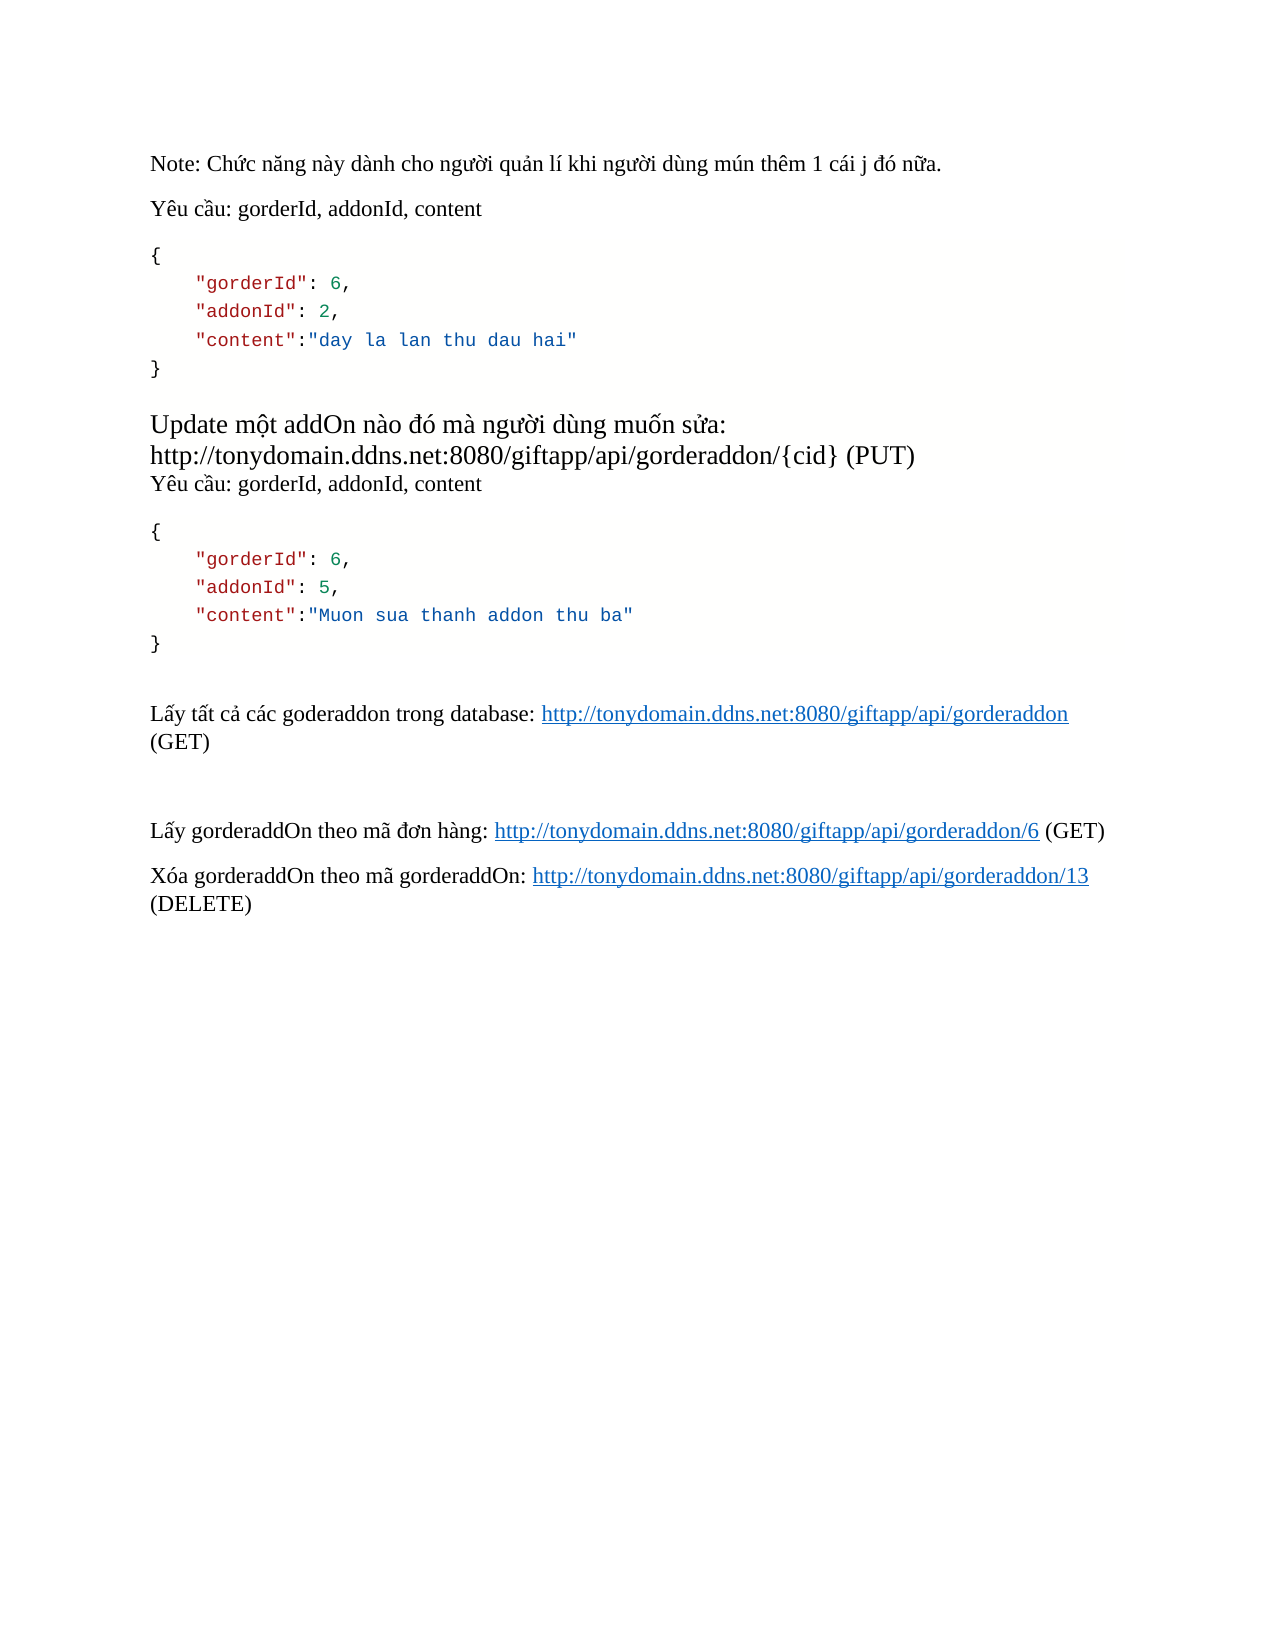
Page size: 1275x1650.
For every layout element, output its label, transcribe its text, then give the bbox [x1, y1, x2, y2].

text "gorderId": 6, [150, 267, 1125, 295]
text { [150, 239, 1125, 267]
text Lấy gorderaddOn theo mã đơn hàng: http://tonydomain.ddns.net:8080/giftapp/api/gorderaddon/6 (GET) [150, 817, 1125, 843]
text Update một addOn nào đó mà người dùng muốn sửa: http://tonydomain.ddns.net:8080/giftapp/api/gorderaddon/{cid} (PUT) [150, 408, 1125, 470]
text "content":"day la lan thu dau hai" [150, 323, 1125, 352]
text Xóa gorderaddOn theo mã gorderaddOn: http://tonydomain.ddns.net:8080/giftapp/api/gorderaddon/13 (DELETE) [150, 862, 1125, 916]
text } [150, 352, 1125, 380]
text Yêu cầu: gorderId, addonId, content [150, 470, 1125, 497]
text "content":"Muon sua thanh addon thu ba" [150, 599, 1125, 627]
text Lấy tất cả các goderaddon trong database: http://tonydomain.ddns.net:8080/giftapp/api/gorderaddon (GET) [150, 700, 1125, 754]
text { [150, 515, 1125, 543]
text "gorderId": 6, [150, 543, 1125, 571]
text "addonId": 2, [150, 295, 1125, 323]
text Note: Chức năng này dành cho người quản lí khi người dùng mún thêm 1 cái j đó nữa. [150, 150, 1125, 176]
text "addonId": 5, [150, 571, 1125, 599]
text } [150, 627, 1125, 655]
text Yêu cầu: gorderId, addonId, content [150, 194, 1125, 221]
